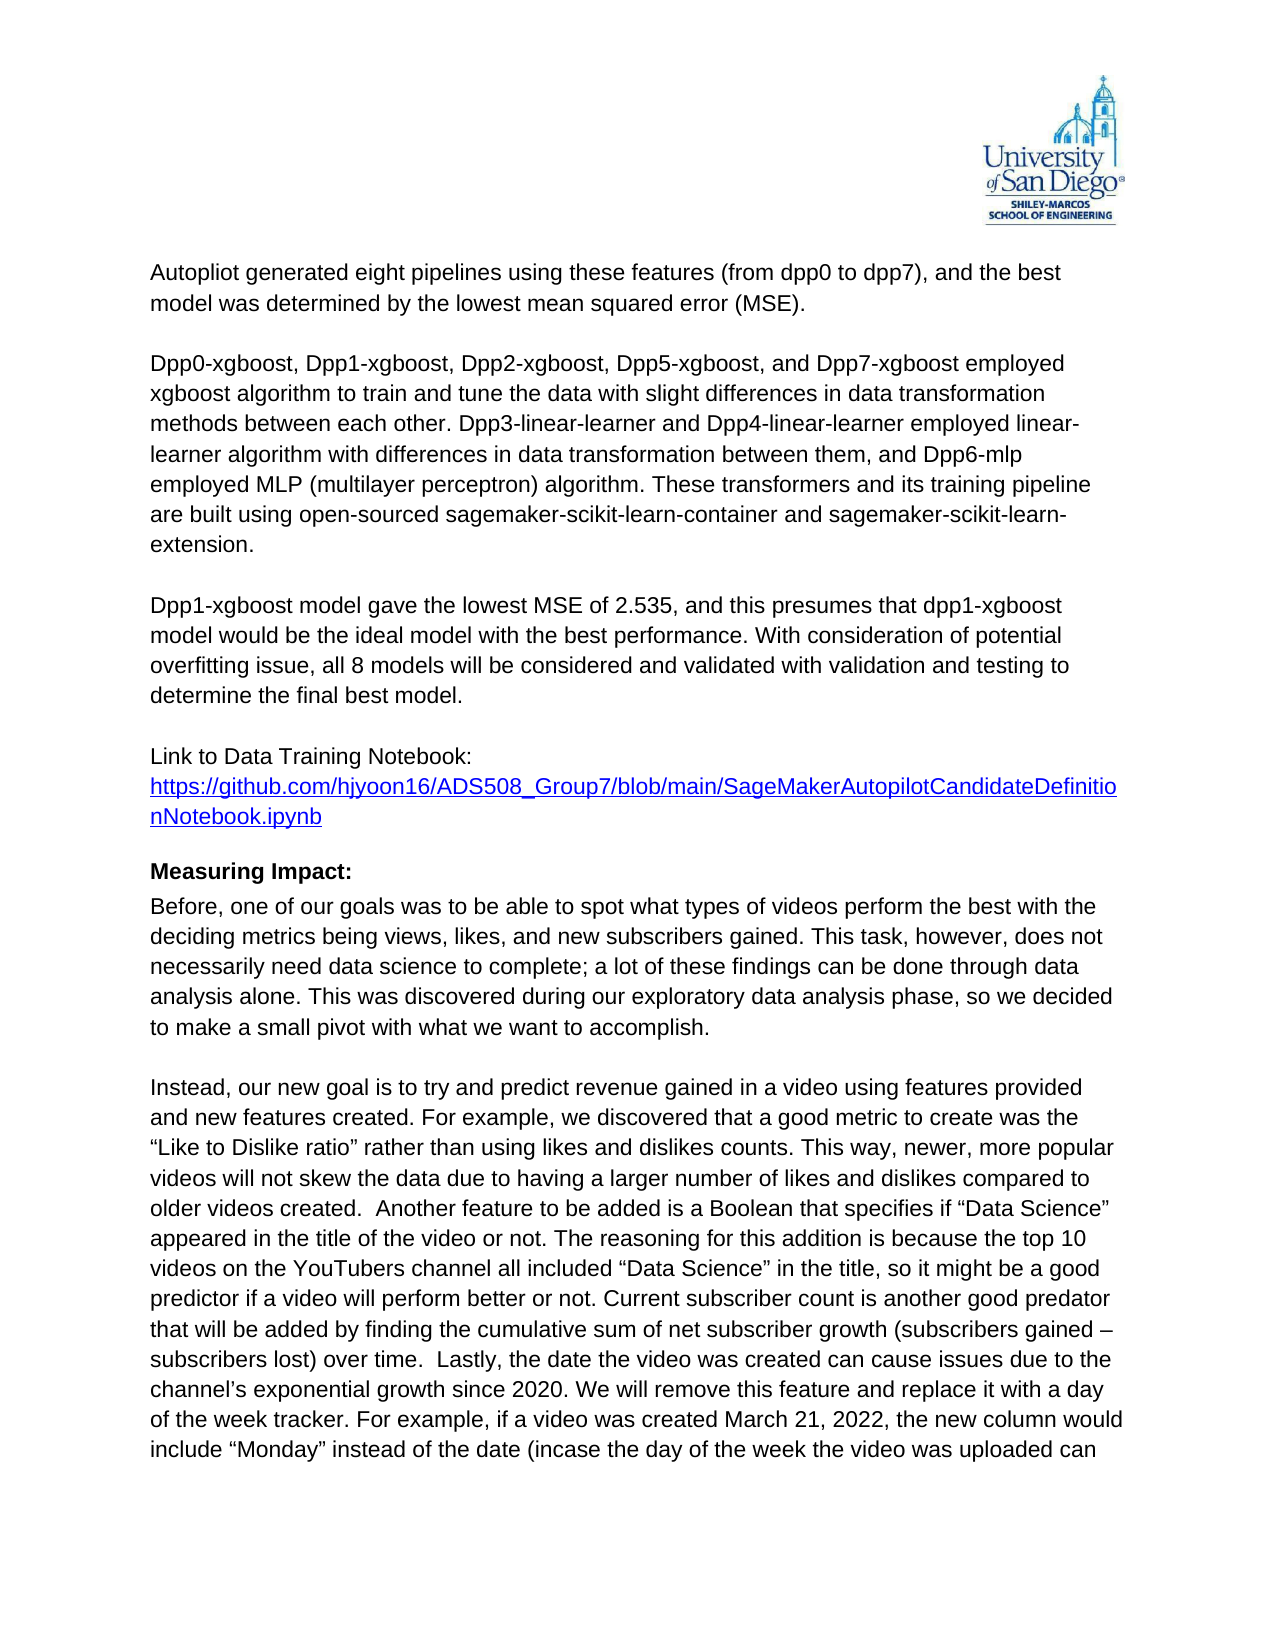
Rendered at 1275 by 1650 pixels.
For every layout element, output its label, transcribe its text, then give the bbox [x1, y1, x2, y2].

text Dpp1-xgboost model gave the lowest MSE of 2.535, and this presumes that dpp1-xgboost model would be the ideal model with the best performance. With consideration of potential overfitting issue, all 8 models will be considered and validated with validation and testing to determine the final best model. [150, 592, 1125, 708]
subtitle Measuring Impact: [150, 858, 1125, 884]
text Autopliot generated eight pipelines using these features (from dpp0 to dpp7), and the best model was determined by the lowest mean squared error (MSE). [150, 259, 1125, 316]
text Dpp0-xgboost, Dpp1-xgboost, Dpp2-xgboost, Dpp5-xgboost, and Dpp7-xgboost employed xgboost algorithm to train and tune the data with slight differences in data transformation methods between each other. Dpp3-linear-learner and Dpp4-linear-learner employed linear-learner algorithm with differences in data transformation between them, and Dpp6-mlp employed MLP (multilayer perceptron) algorithm. These transformers and its training pipeline are built using open-sourced sagemaker-scikit-learn-container and sagemaker-scikit-learn-extension. [150, 350, 1125, 557]
picture [982, 75, 1125, 226]
text Before, one of our goals was to be able to spot what types of videos perform the best with the deciding metrics being views, likes, and new subscribers gained. This task, however, does not necessarily need data science to complete; a lot of these findings can be done through data analysis alone. This was discovered during our exploratory data analysis phase, so we decided to make a small pivot with what we want to accomplish. [150, 893, 1125, 1040]
text Link to Data Training Notebook: https://github.com/hjyoon16/ADS508_Group7/blob/main/SageMakerAutopilotCandidateDefinitionNotebook.ipynb [150, 743, 1125, 829]
